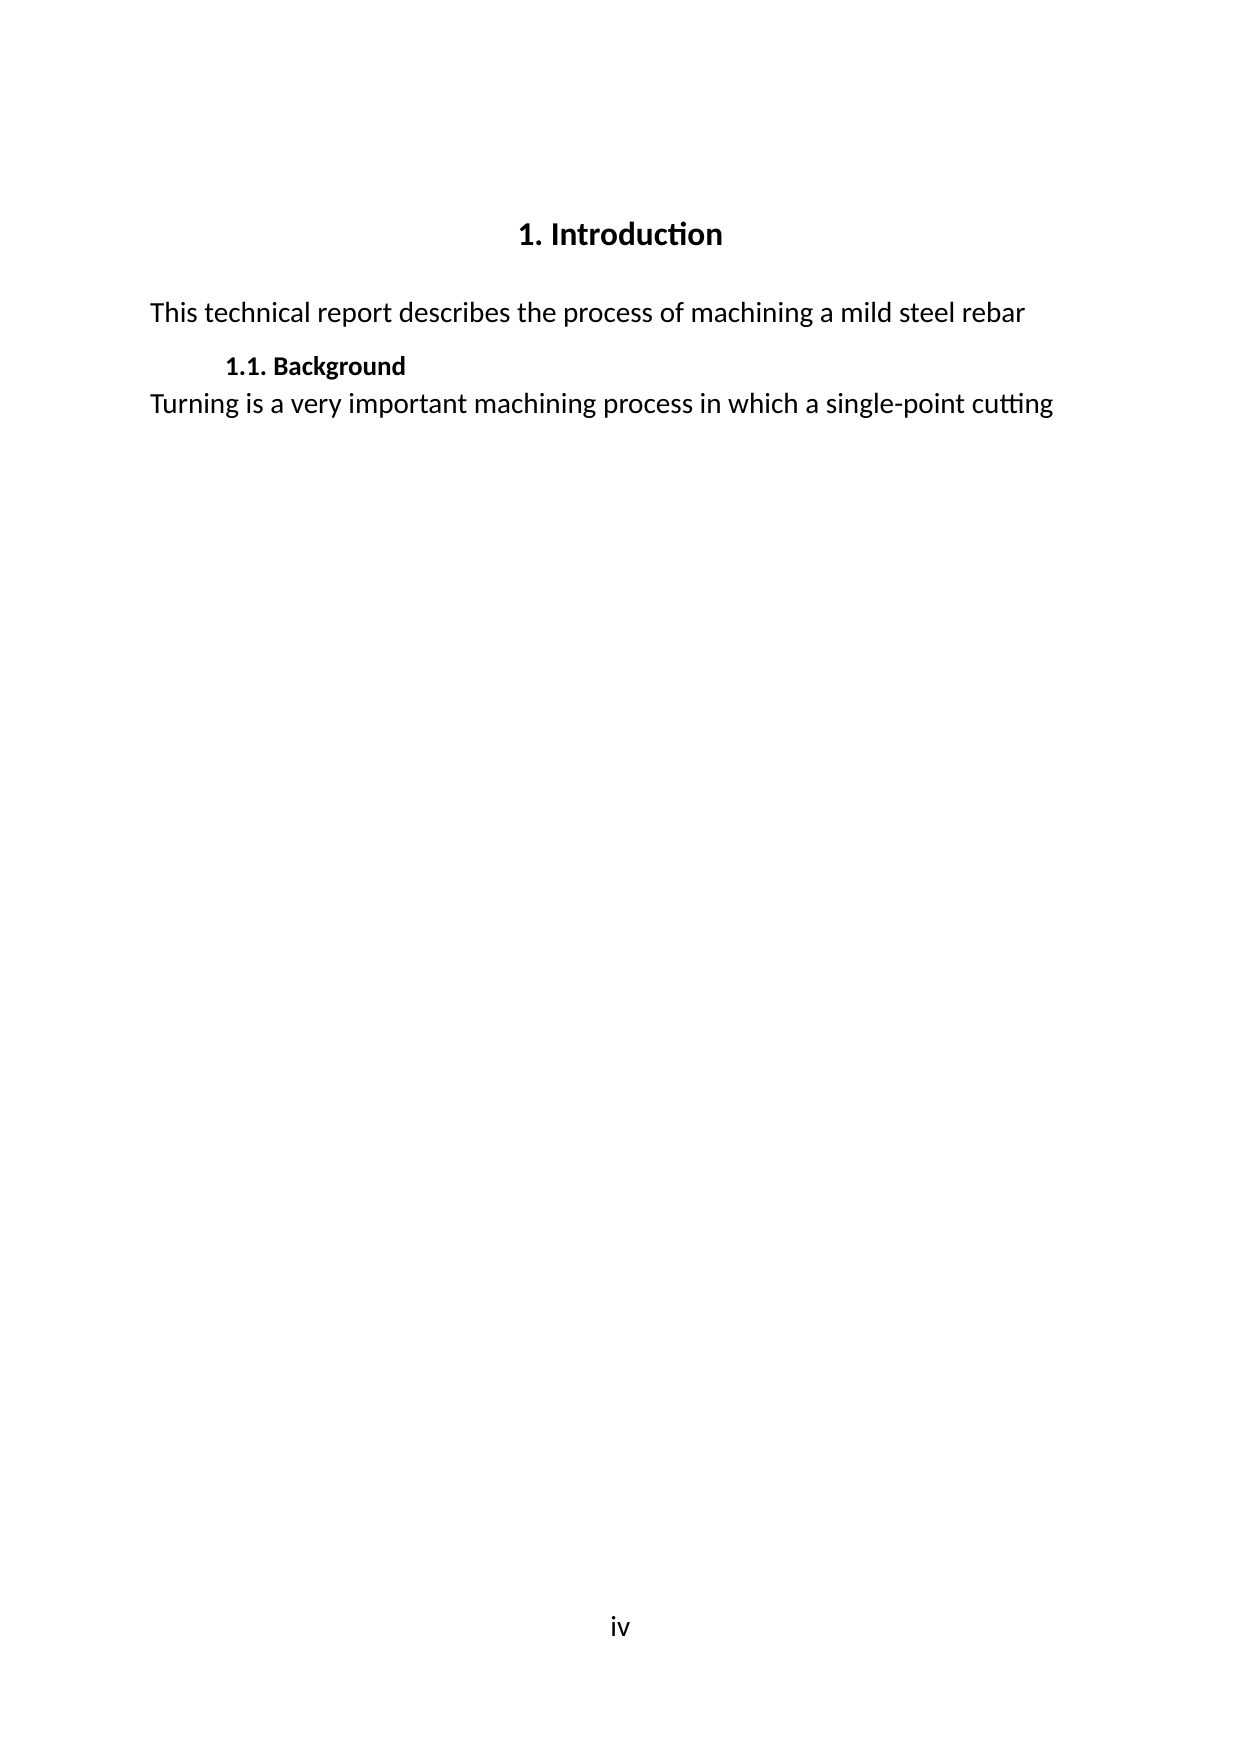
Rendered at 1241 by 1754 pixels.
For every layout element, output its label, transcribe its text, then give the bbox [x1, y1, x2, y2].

subtitle 1. Introduction [150, 212, 1090, 253]
text This technical report describes the process of machining a mild steel rebar [150, 294, 1090, 329]
subtitle 1.1. Background [225, 349, 1090, 382]
text Turning is a very important machining process in which a single-point cutting [150, 385, 1090, 420]
